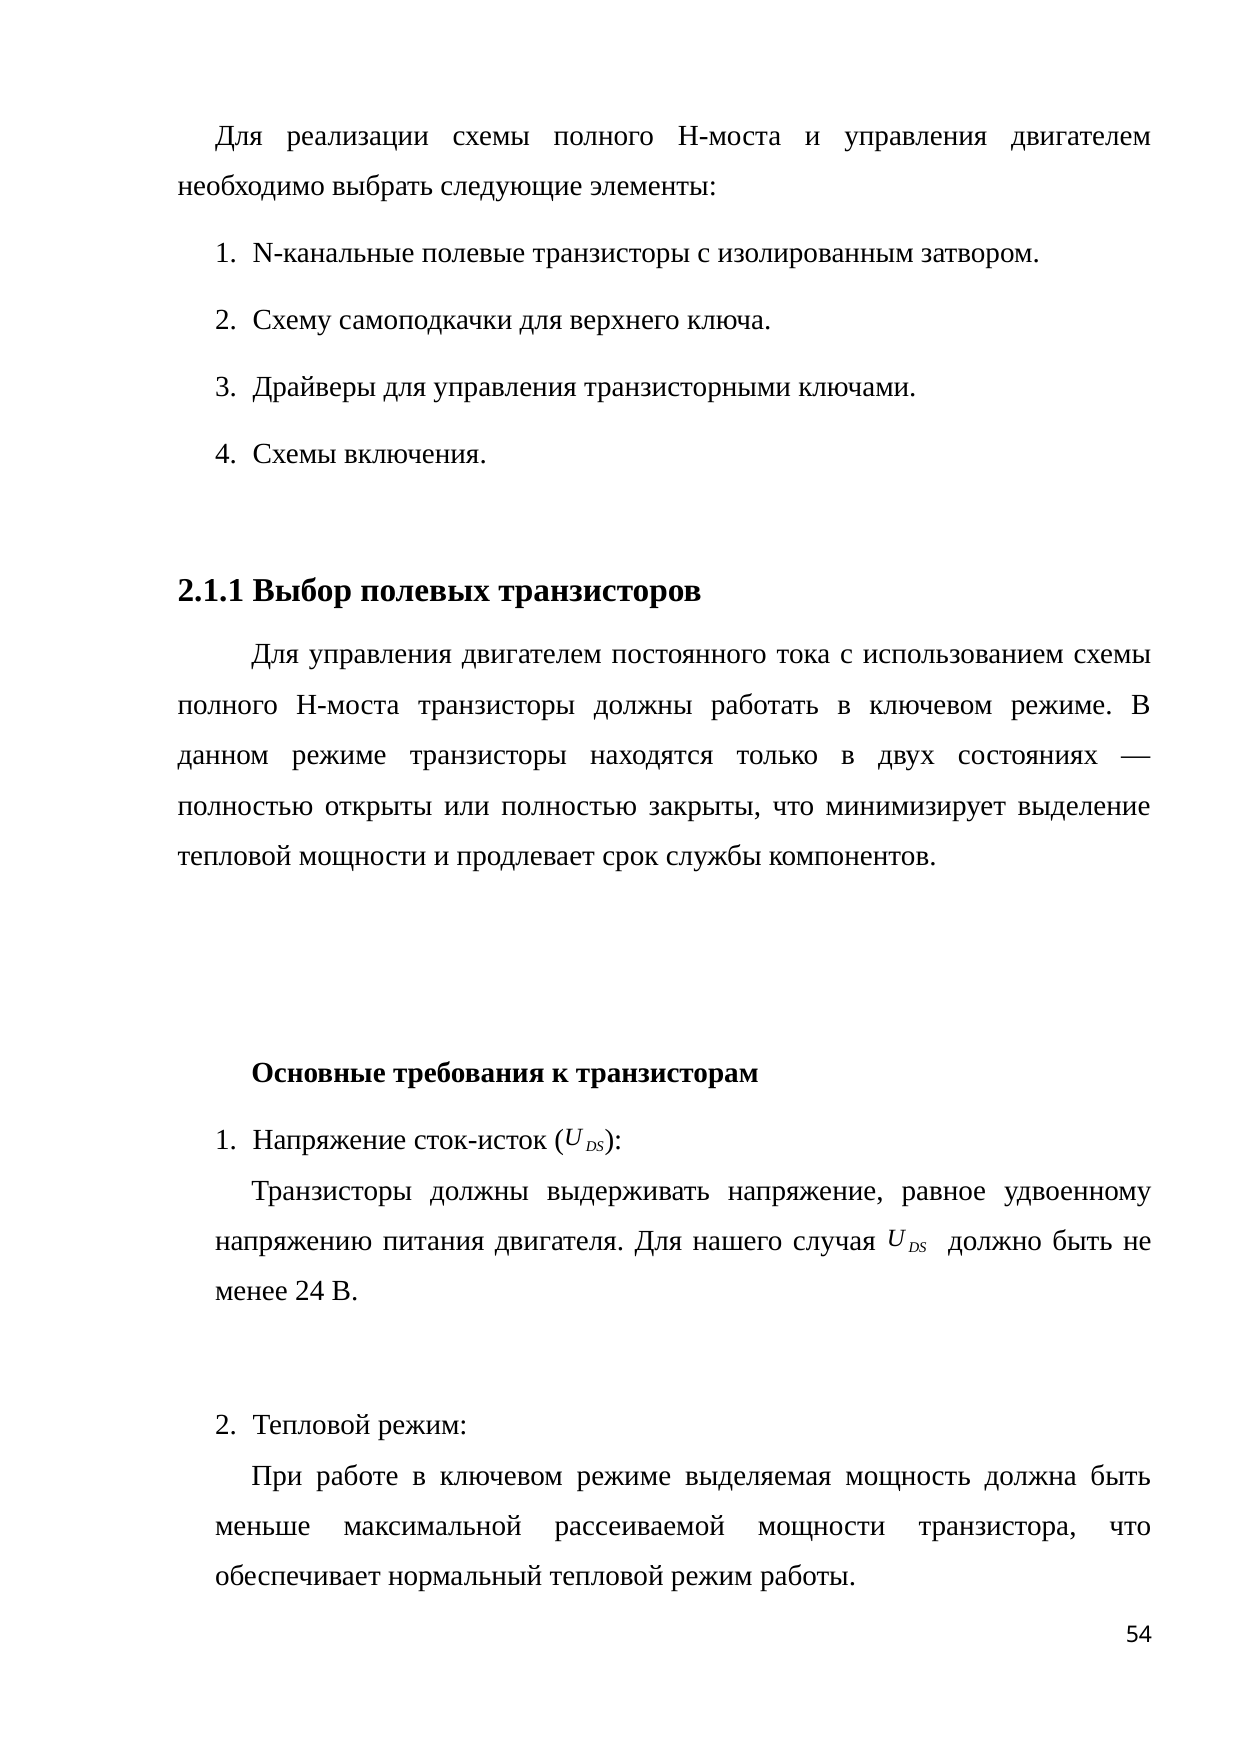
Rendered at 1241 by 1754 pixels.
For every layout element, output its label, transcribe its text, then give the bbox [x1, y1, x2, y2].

list Схемы включения. [215, 436, 1152, 470]
list Схему самоподкачки для верхнего ключа. [215, 302, 1152, 336]
list Напряжение сток-исток (​): [215, 1122, 1152, 1156]
list N-канальные полевые транзисторы с изолированным затвором. [215, 235, 1152, 269]
text Транзисторы должны выдерживать напряжение, равное удвоенному напряжению питания двигателя. Для нашего случая ​ должно быть не менее 24 В. [215, 1173, 1152, 1307]
list Тепловой режим: [215, 1407, 1152, 1441]
text При работе в ключевом режиме выделяемая мощность должна быть меньше максимальной рассеиваемой мощности транзистора, что обеспечивает нормальный тепловой режим работы. [215, 1458, 1152, 1592]
subtitle 2.1.1 Выбор полевых транзисторов [177, 570, 1152, 609]
list Драйверы для управления транзисторными ключами. [215, 369, 1152, 403]
text Для управления двигателем постоянного тока с использованием схемы полного H-моста транзисторы должны работать в ключевом режиме. В данном режиме транзисторы находятся только в двух состояниях — полностью открыты или полностью закрыты, что минимизирует выделение тепловой мощности и продлевает срок службы компонентов. [177, 637, 1152, 871]
text Основные требования к транзисторам [177, 1056, 1152, 1089]
text Для реализации схемы полного H-моста и управления двигателем необходимо выбрать следующие элементы: [177, 118, 1152, 202]
